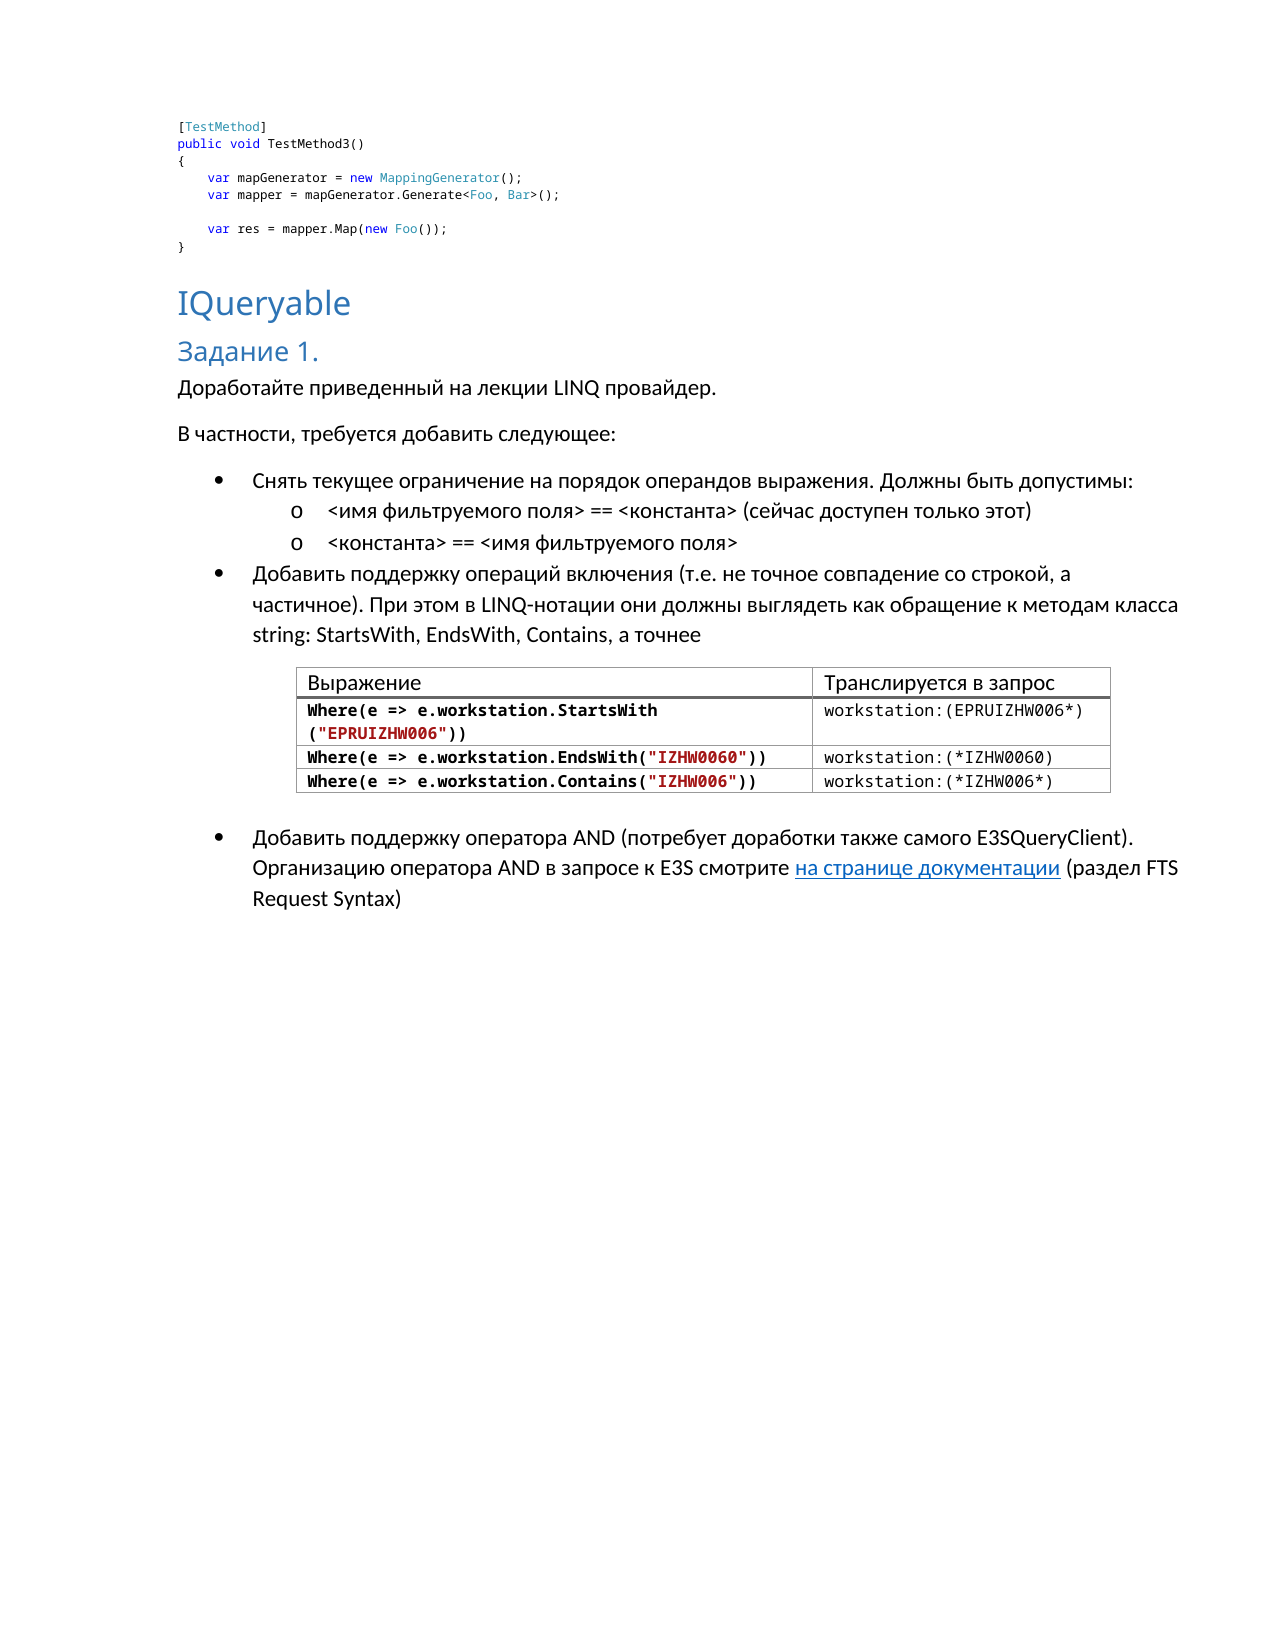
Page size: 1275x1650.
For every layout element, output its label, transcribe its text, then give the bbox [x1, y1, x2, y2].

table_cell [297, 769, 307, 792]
text Доработайте приведенный на лекции LINQ провайдер. [177, 373, 1186, 401]
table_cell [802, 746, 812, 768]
subtitle IQueryable [177, 280, 1186, 325]
table_cell workstation:(*IZHW0060) [813, 746, 1110, 768]
list Снять текущее ограничение на порядок операндов выражения. Должны быть допустимы: [215, 466, 1186, 494]
table_header Транслируется в запрос [813, 668, 1110, 696]
subtitle Задание 1. [177, 333, 1186, 370]
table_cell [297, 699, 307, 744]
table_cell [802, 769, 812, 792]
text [177, 118, 1186, 255]
table_header Выражение [297, 668, 812, 696]
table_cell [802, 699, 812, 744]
list Добавить поддержку оператора AND (потребует доработки также самого E3SQueryClient). Организацию оператора AND в запросе к E3S смотрите на странице документации (раздел FTS Request Syntax) [215, 823, 1186, 912]
text В частности, требуется добавить следующее: [177, 419, 1186, 448]
list <имя фильтруемого поля> == <константа> (сейчас доступен только этот) [290, 497, 1186, 526]
list <константа> == <имя фильтруемого поля> [290, 528, 1186, 557]
list Добавить поддержку операций включения (т.е. не точное совпадение со строкой, а частичное). При этом в LINQ-нотации они должны выглядеть как обращение к методам класса string: StartsWith, EndsWith, Contains, а точнее [215, 559, 1186, 648]
table_cell workstation:(EPRUIZHW006*) [813, 699, 1110, 744]
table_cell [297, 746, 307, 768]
table_cell workstation:(*IZHW006*) [813, 769, 1110, 792]
